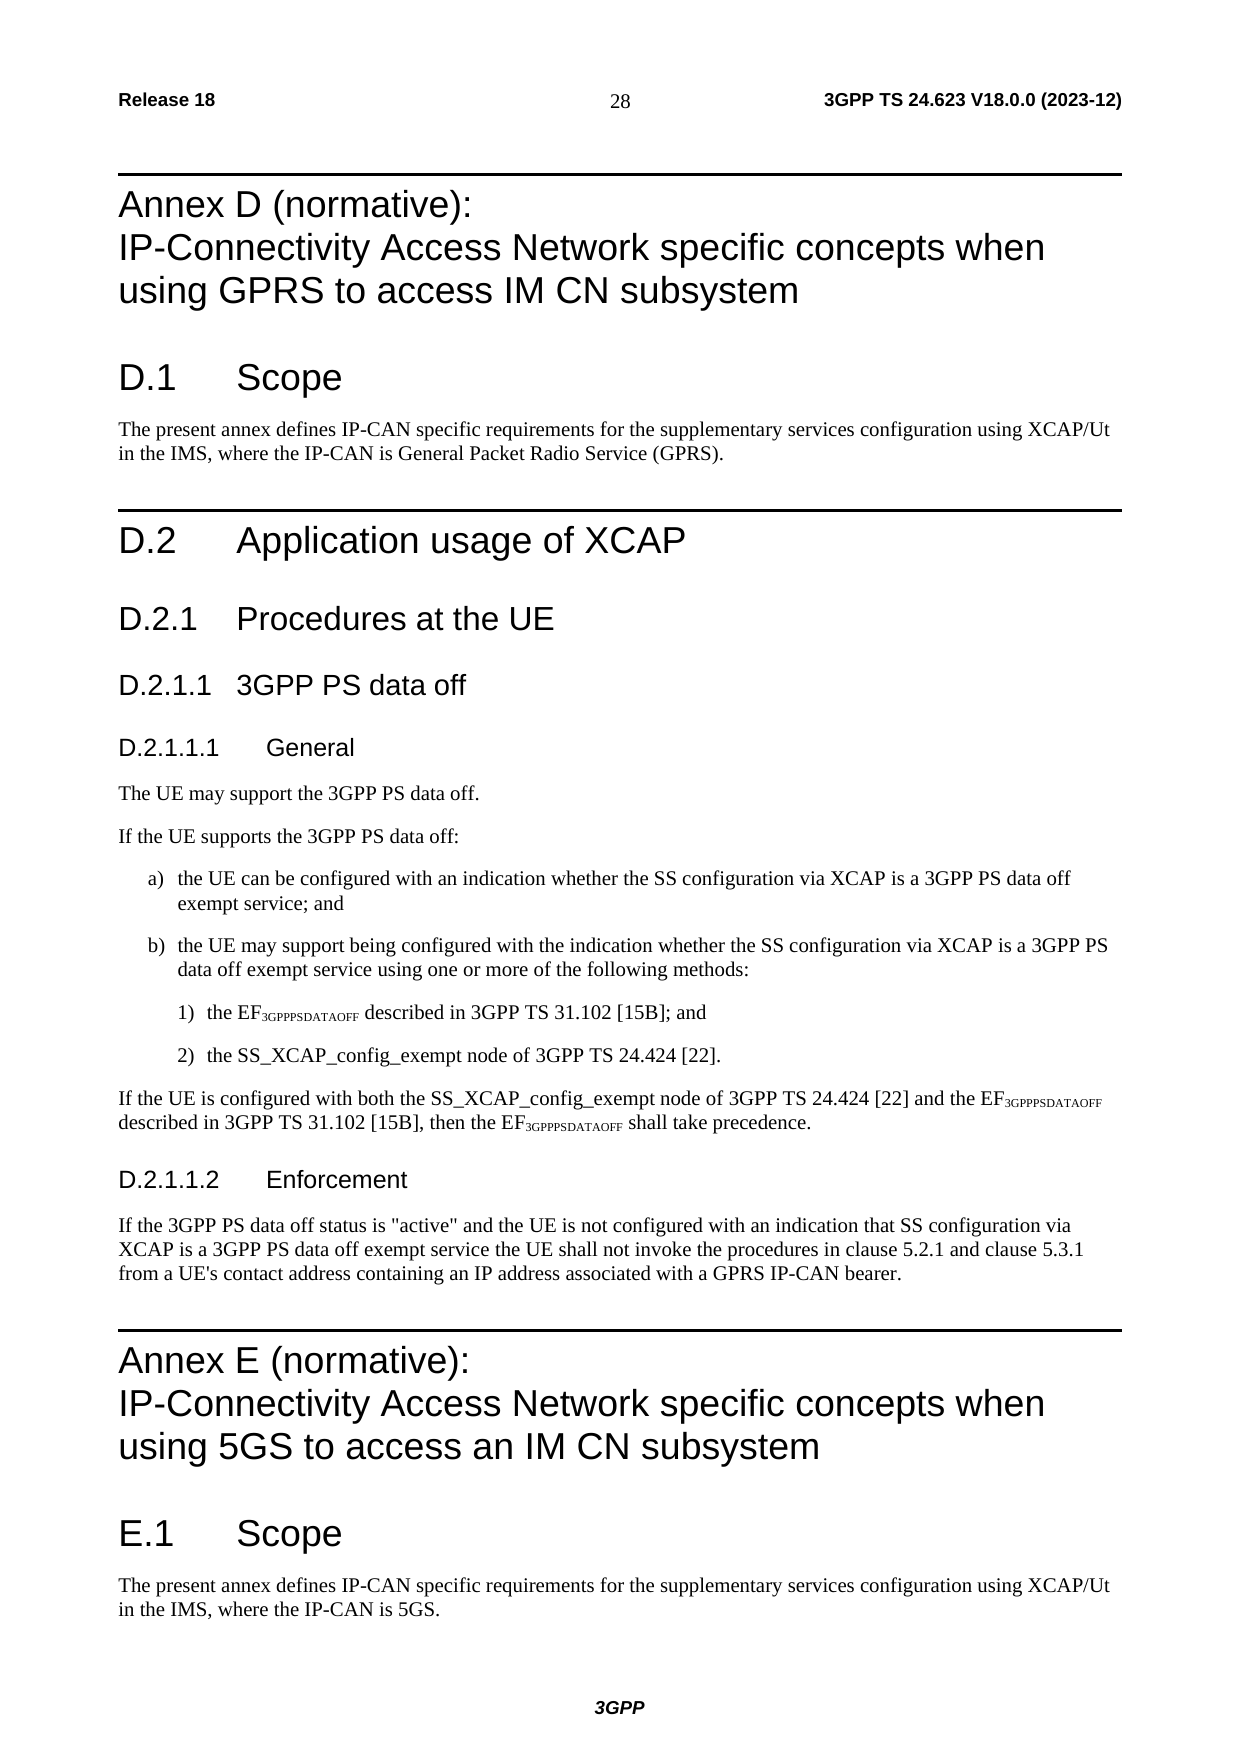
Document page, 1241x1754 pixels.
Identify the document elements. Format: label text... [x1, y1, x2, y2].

text If the 3GPP PS data off status is "active" and the UE is not configured with an indication that SS configuration via XCAP is a 3GPP PS data off exempt service the UE shall not invoke the procedures in clause 5.2.1 and clause 5.3.1 from a UE's contact address containing an IP address associated with a GPRS IP-CAN bearer. [118, 1213, 1122, 1285]
text b) the UE may support being configured with the indication whether the SS configuration via XCAP is a 3GPP PS data off exempt service using one or more of the following methods: [148, 933, 1122, 981]
subtitle Annex E (normative): IP-Connectivity Access Network specific concepts when using 5GS to access an IM CN subsystem [118, 1332, 1122, 1467]
text 1) the EF3GPPPSDATAOFF described in 3GPP TS 31.102 [15B]; and [177, 1000, 1122, 1024]
subtitle D.2.1.1.2 Enforcement [118, 1165, 1122, 1194]
subtitle Annex D (normative): IP-Connectivity Access Network specific concepts when using GPRS to access IM CN subsystem [118, 176, 1122, 311]
text If the UE is configured with both the SS_XCAP_config_exempt node of 3GPP TS 24.424 [22] and the EF3GPPPSDATAOFF described in 3GPP TS 31.102 [15B], then the EF3GPPPSDATAOFF shall take precedence. [118, 1086, 1122, 1134]
subtitle D.2.1.1 3GPP PS data off [118, 668, 1122, 702]
subtitle D.1 Scope [118, 346, 1122, 398]
text 2) the SS_XCAP_config_exempt node of 3GPP TS 24.424 [22]. [177, 1043, 1122, 1067]
text The present annex defines IP-CAN specific requirements for the supplementary services configuration using XCAP/Ut in the IMS, where the IP-CAN is General Packet Radio Service (GPRS). [118, 417, 1122, 465]
text The UE may support the 3GPP PS data off. [118, 781, 1122, 805]
text a) the UE can be configured with an indication whether the SS configuration via XCAP is a 3GPP PS data off exempt service; and [148, 866, 1122, 914]
subtitle D.2 Application usage of XCAP [118, 512, 1122, 561]
subtitle D.2.1.1.1 General [118, 733, 1122, 762]
subtitle D.2.1 Procedures at the UE [118, 599, 1122, 637]
text If the UE supports the 3GPP PS data off: [118, 823, 1122, 848]
text The present annex defines IP-CAN specific requirements for the supplementary services configuration using XCAP/Ut in the IMS, where the IP-CAN is 5GS. [118, 1573, 1122, 1621]
subtitle E.1 Scope [118, 1502, 1122, 1554]
